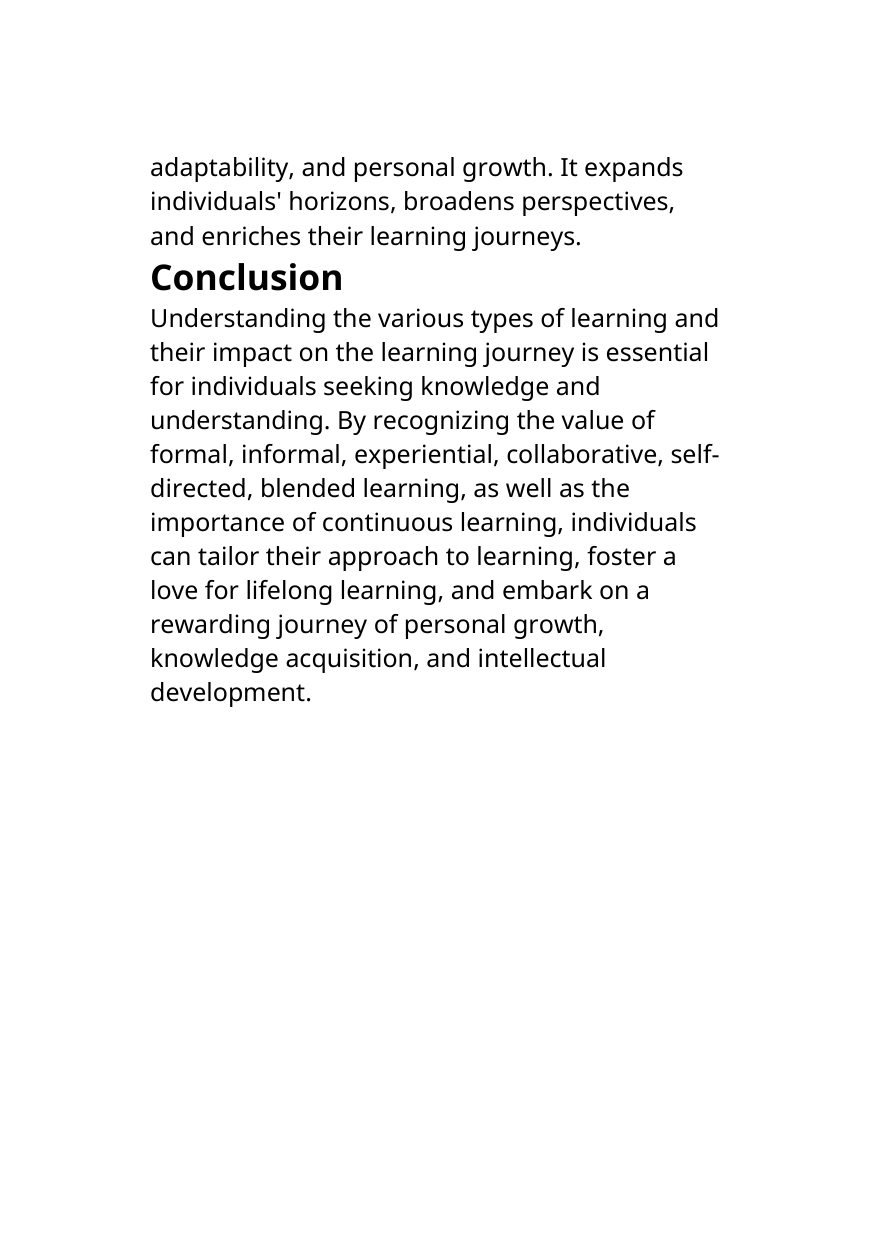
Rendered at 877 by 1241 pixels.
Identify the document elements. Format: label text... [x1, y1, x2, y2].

text Understanding the various types of learning and their impact on the learning journey is essential for individuals seeking knowledge and understanding. By recognizing the value of formal, informal, experiential, collaborative, self-directed, blended learning, as well as the importance of continuous learning, individuals can tailor their approach to learning, foster a love for lifelong learning, and embark on a rewarding journey of personal growth, knowledge acquisition, and intellectual development. [150, 300, 727, 709]
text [150, 150, 727, 252]
subtitle Conclusion [150, 252, 727, 300]
